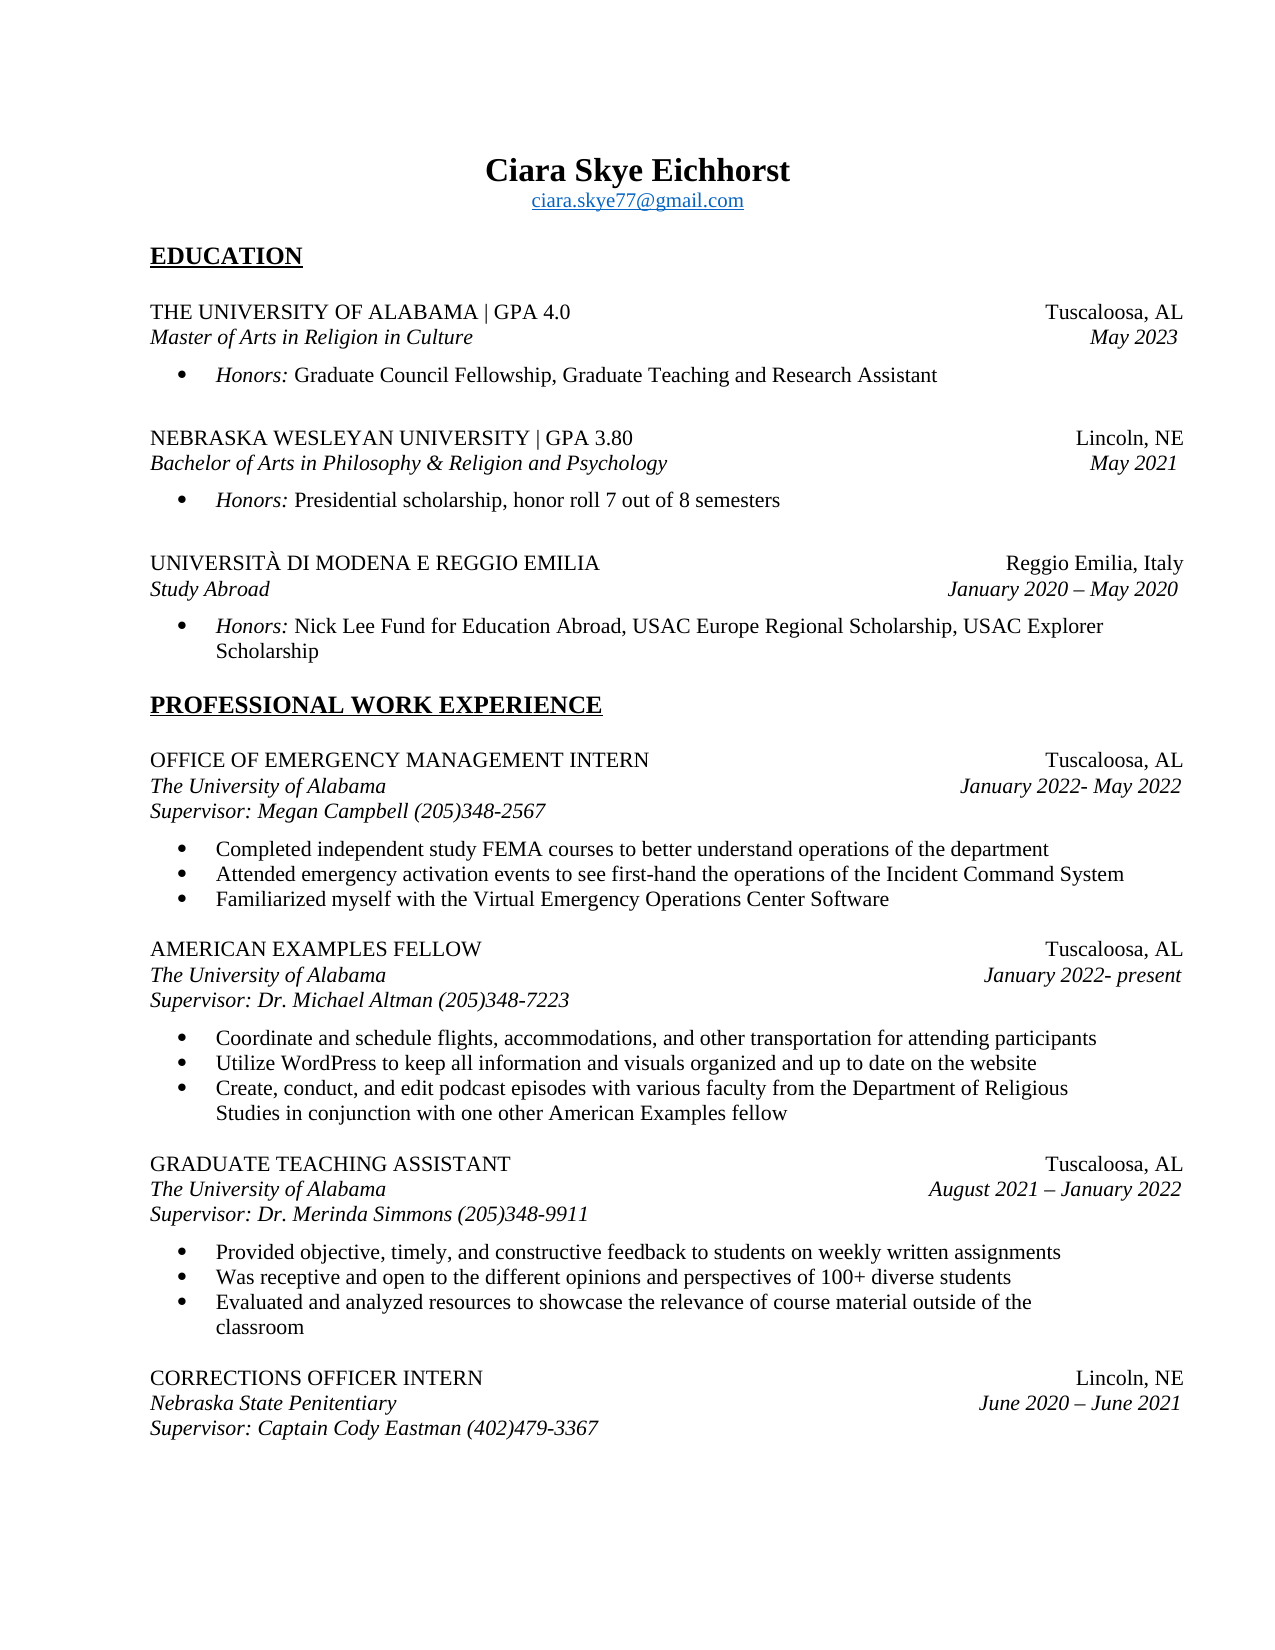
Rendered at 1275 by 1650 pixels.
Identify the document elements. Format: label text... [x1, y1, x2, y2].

text The University of Alabama January 2022- present [150, 962, 1125, 987]
text Study Abroad January 2020 – May 2020 [150, 576, 1125, 601]
list Honors: Nick Lee Fund for Education Abroad, USAC Europe Regional Scholarship, USAC Explorer Scholarship [178, 613, 1125, 664]
list Honors: Presidential scholarship, honor roll 7 out of 8 semesters [178, 487, 1125, 513]
text ciara.skye77@gmail.com [150, 188, 1125, 212]
list Utilize WordPress to keep all information and visuals organized and up to date on the website [178, 1050, 1125, 1075]
text Supervisor: Dr. Michael Altman (205)348-7223 [150, 987, 1125, 1012]
text GRADUATE TEACHING ASSISTANT Tuscaloosa, AL [150, 1151, 1125, 1176]
text The UNIVERSITY OF ALABAMA | gpa 4.0 Tuscaloosa, AL [150, 299, 1125, 324]
text corrections officer intern Lincoln, NE [150, 1365, 1125, 1390]
text EDUCATION [150, 241, 1125, 270]
list Create, conduct, and edit podcast episodes with various faculty from the Department of Religious Studies in conjunction with one other American Examples fellow [178, 1075, 1125, 1125]
text Bachelor of Arts in Philosophy & Religion and Psychology May 2021 [150, 450, 1125, 475]
list Familiarized myself with the Virtual Emergency Operations Center Software [178, 886, 1125, 911]
text Office of emergency management intern Tuscaloosa, AL [150, 747, 1125, 773]
list Evaluated and analyzed resources to showcase the relevance of course material outside of the classroom [178, 1289, 1125, 1339]
text Master of Arts in Religion in Culture May 2023 [150, 324, 1125, 349]
list Attended emergency activation events to see first-hand the operations of the Incident Command System [178, 861, 1125, 886]
text The University of Alabama August 2021 – January 2022 [150, 1176, 1125, 1201]
text Nebraska State Penitentiary June 2020 – June 2021 [150, 1390, 1125, 1415]
list Honors: Graduate Council Fellowship, Graduate Teaching and Research Assistant [178, 362, 1125, 387]
text Supervisor: Megan Campbell (205)348-2567 [150, 798, 1125, 823]
text Supervisor: Dr. Merinda Simmons (205)348-9911 [150, 1201, 1125, 1226]
list Completed independent study FEMA courses to better understand operations of the department [178, 836, 1125, 861]
text PROFESSIONAL WORK EXPERIENCE [150, 690, 1125, 719]
text universitÀ di modena e reggio emilia Reggio Emilia, Italy [150, 550, 1125, 576]
list Coordinate and schedule flights, accommodations, and other transportation for attending participants [178, 1024, 1125, 1050]
text Supervisor: Captain Cody Eastman (402)479-3367 [150, 1415, 1125, 1440]
text The University of Alabama January 2022- May 2022 [150, 773, 1125, 798]
list Provided objective, timely, and constructive feedback to students on weekly written assignments [178, 1239, 1125, 1264]
text american examples fellow Tuscaloosa, AL [150, 936, 1125, 962]
text Ciara Skye Eichhorst [150, 150, 1125, 188]
text Nebraska wesleyan university | GPA 3.80 Lincoln, NE [150, 424, 1125, 450]
list Was receptive and open to the different opinions and perspectives of 100+ diverse students [178, 1264, 1125, 1289]
